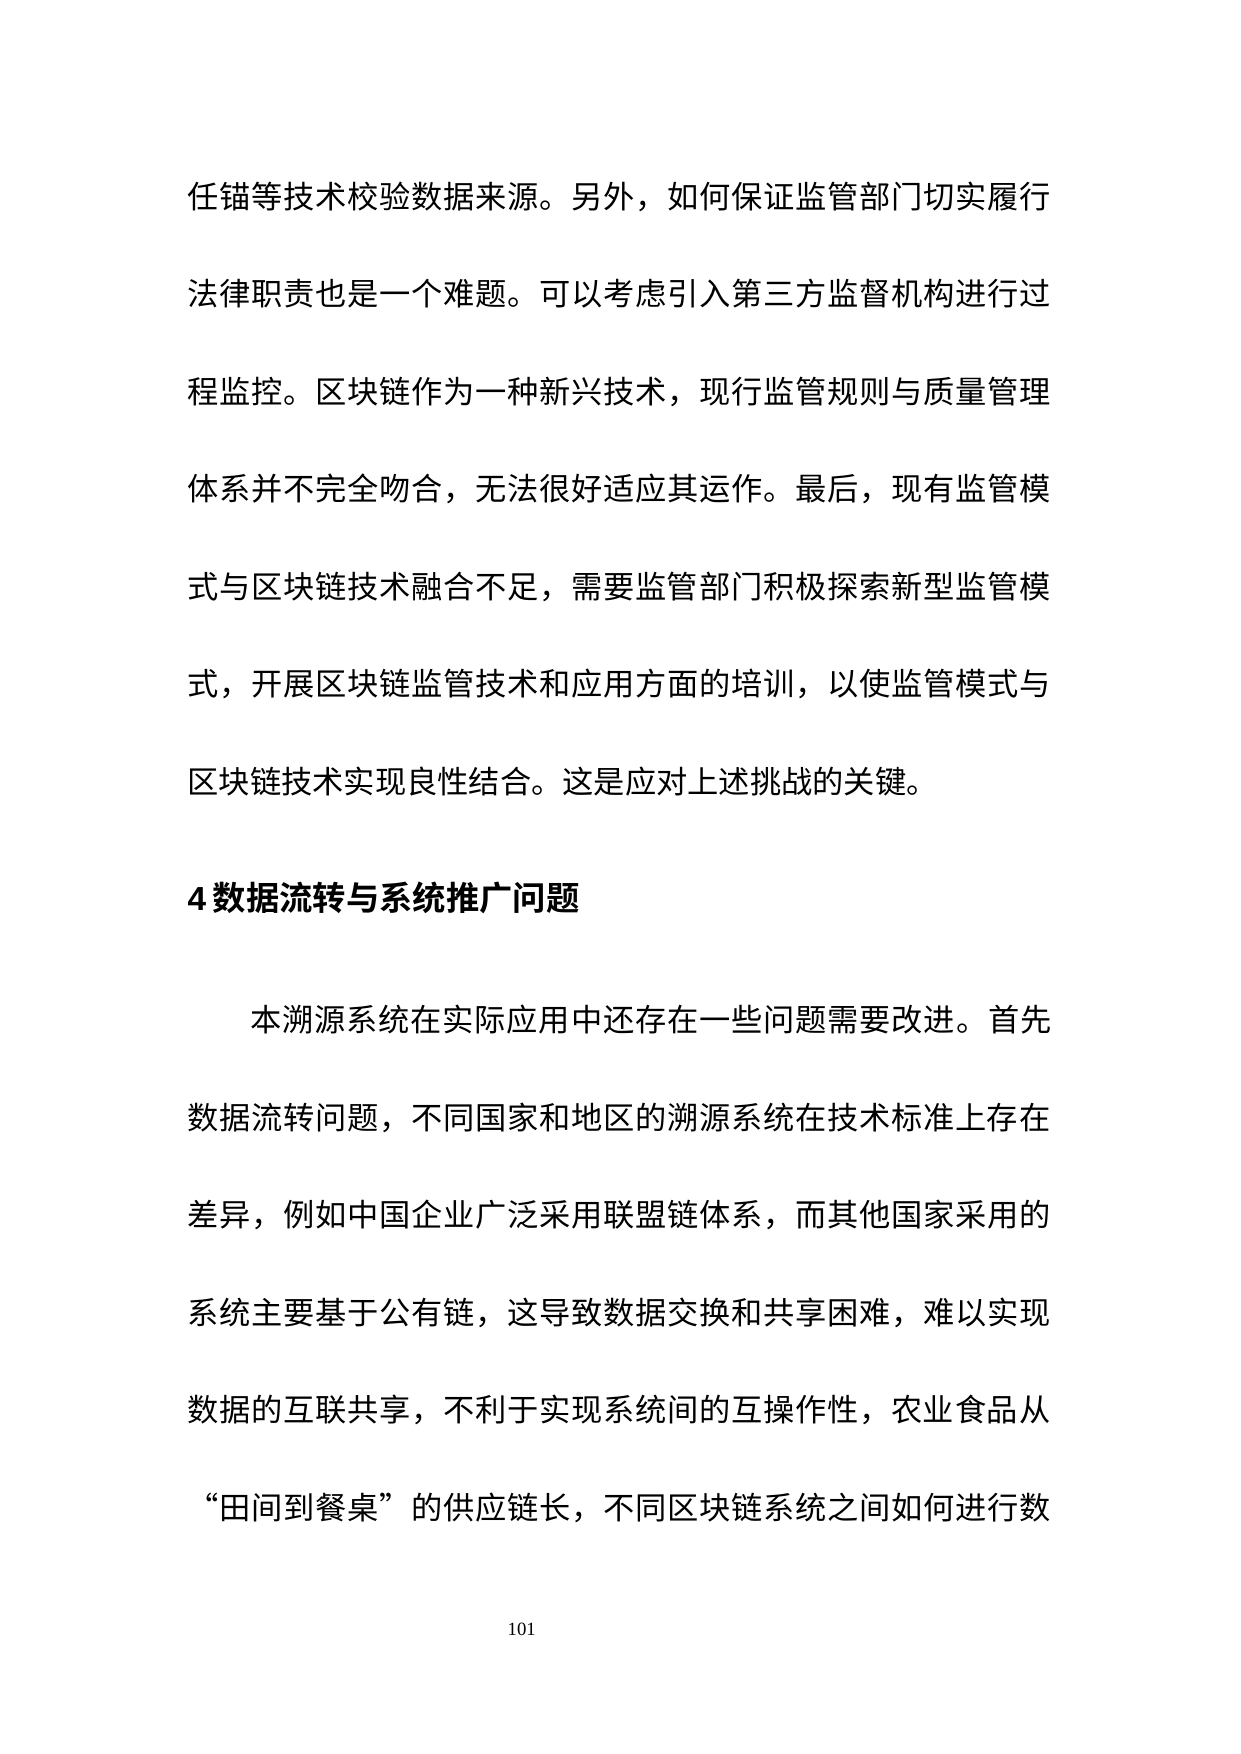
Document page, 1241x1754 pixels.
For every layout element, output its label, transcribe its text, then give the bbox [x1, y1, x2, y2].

subtitle 4数据流转与系统推广问题 [187, 864, 1053, 929]
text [187, 162, 1053, 812]
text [187, 985, 1053, 1538]
